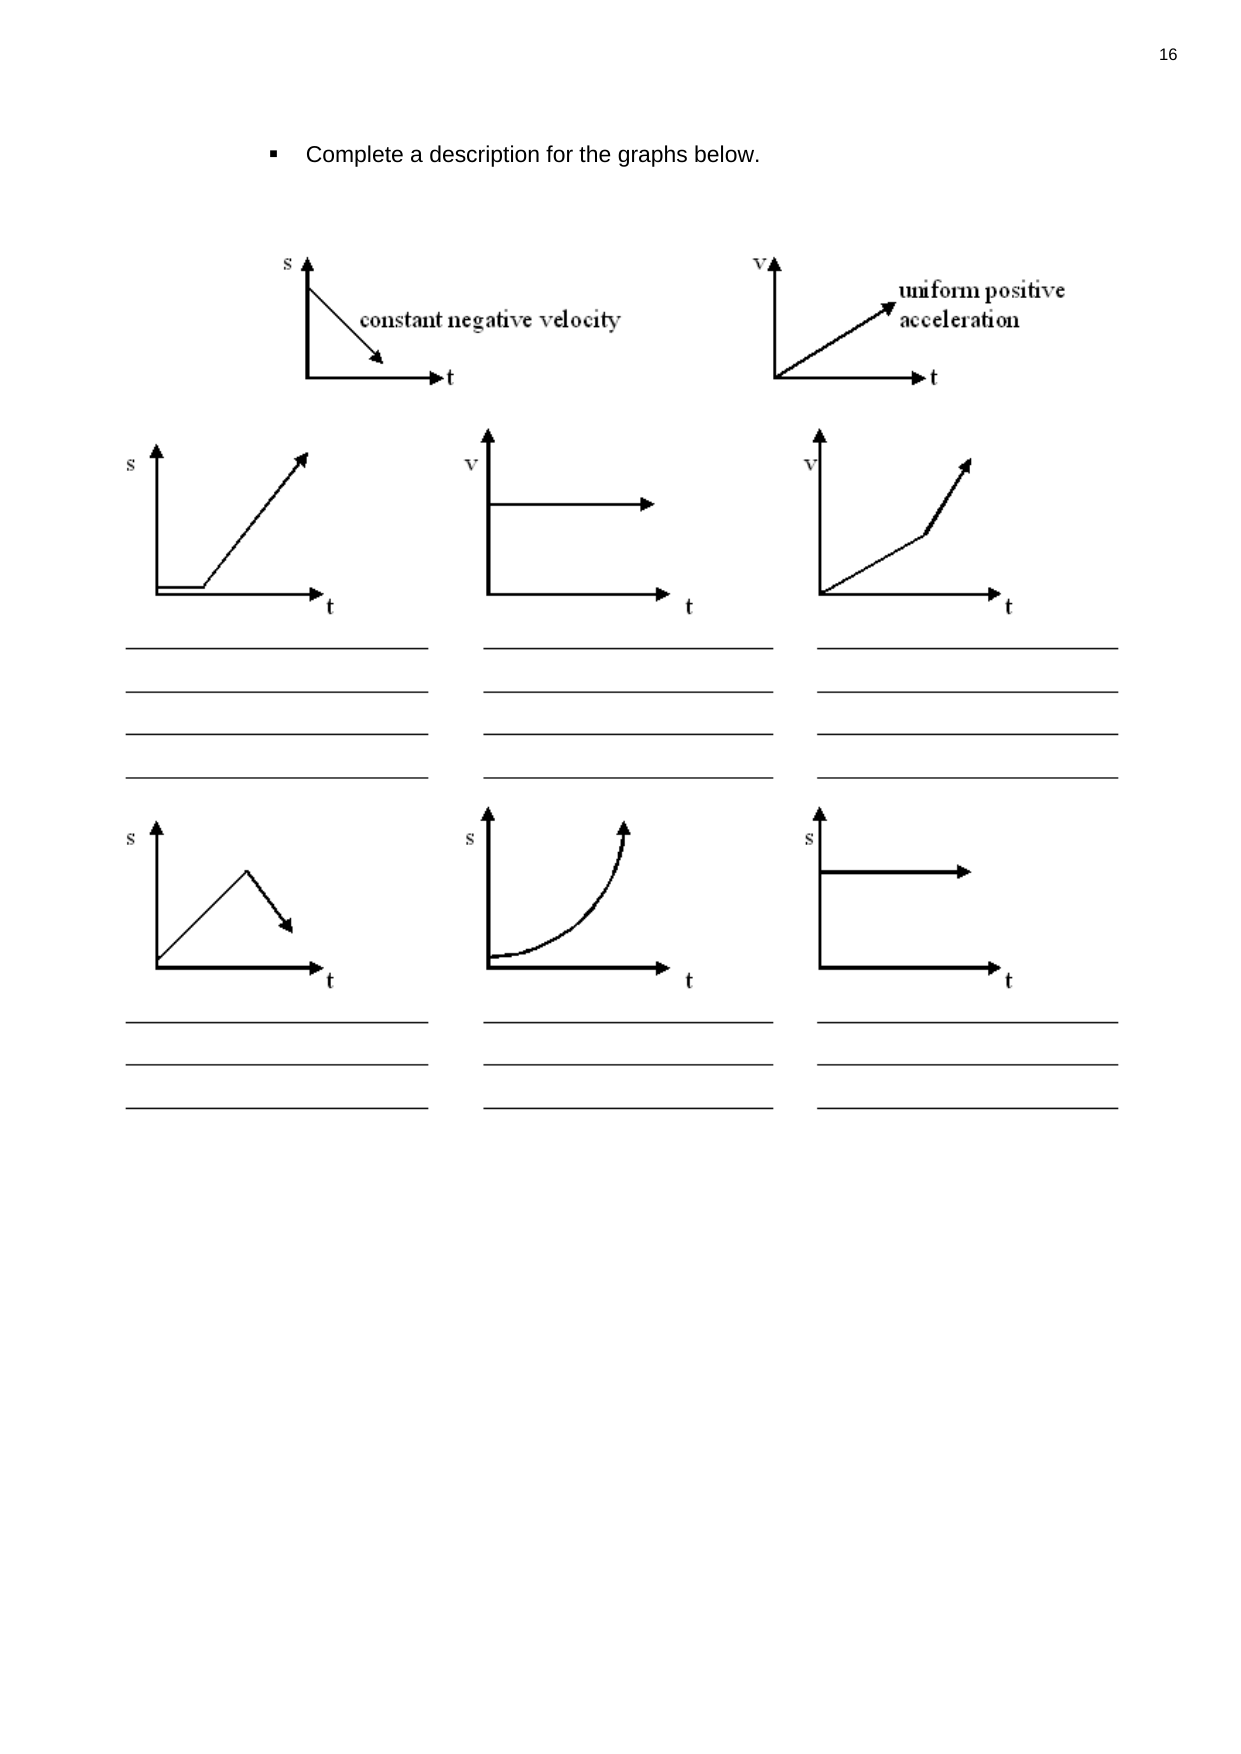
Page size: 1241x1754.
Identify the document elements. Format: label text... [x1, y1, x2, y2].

picture [118, 208, 1139, 1129]
list Complete a description for the graphs below. [268, 141, 1140, 168]
